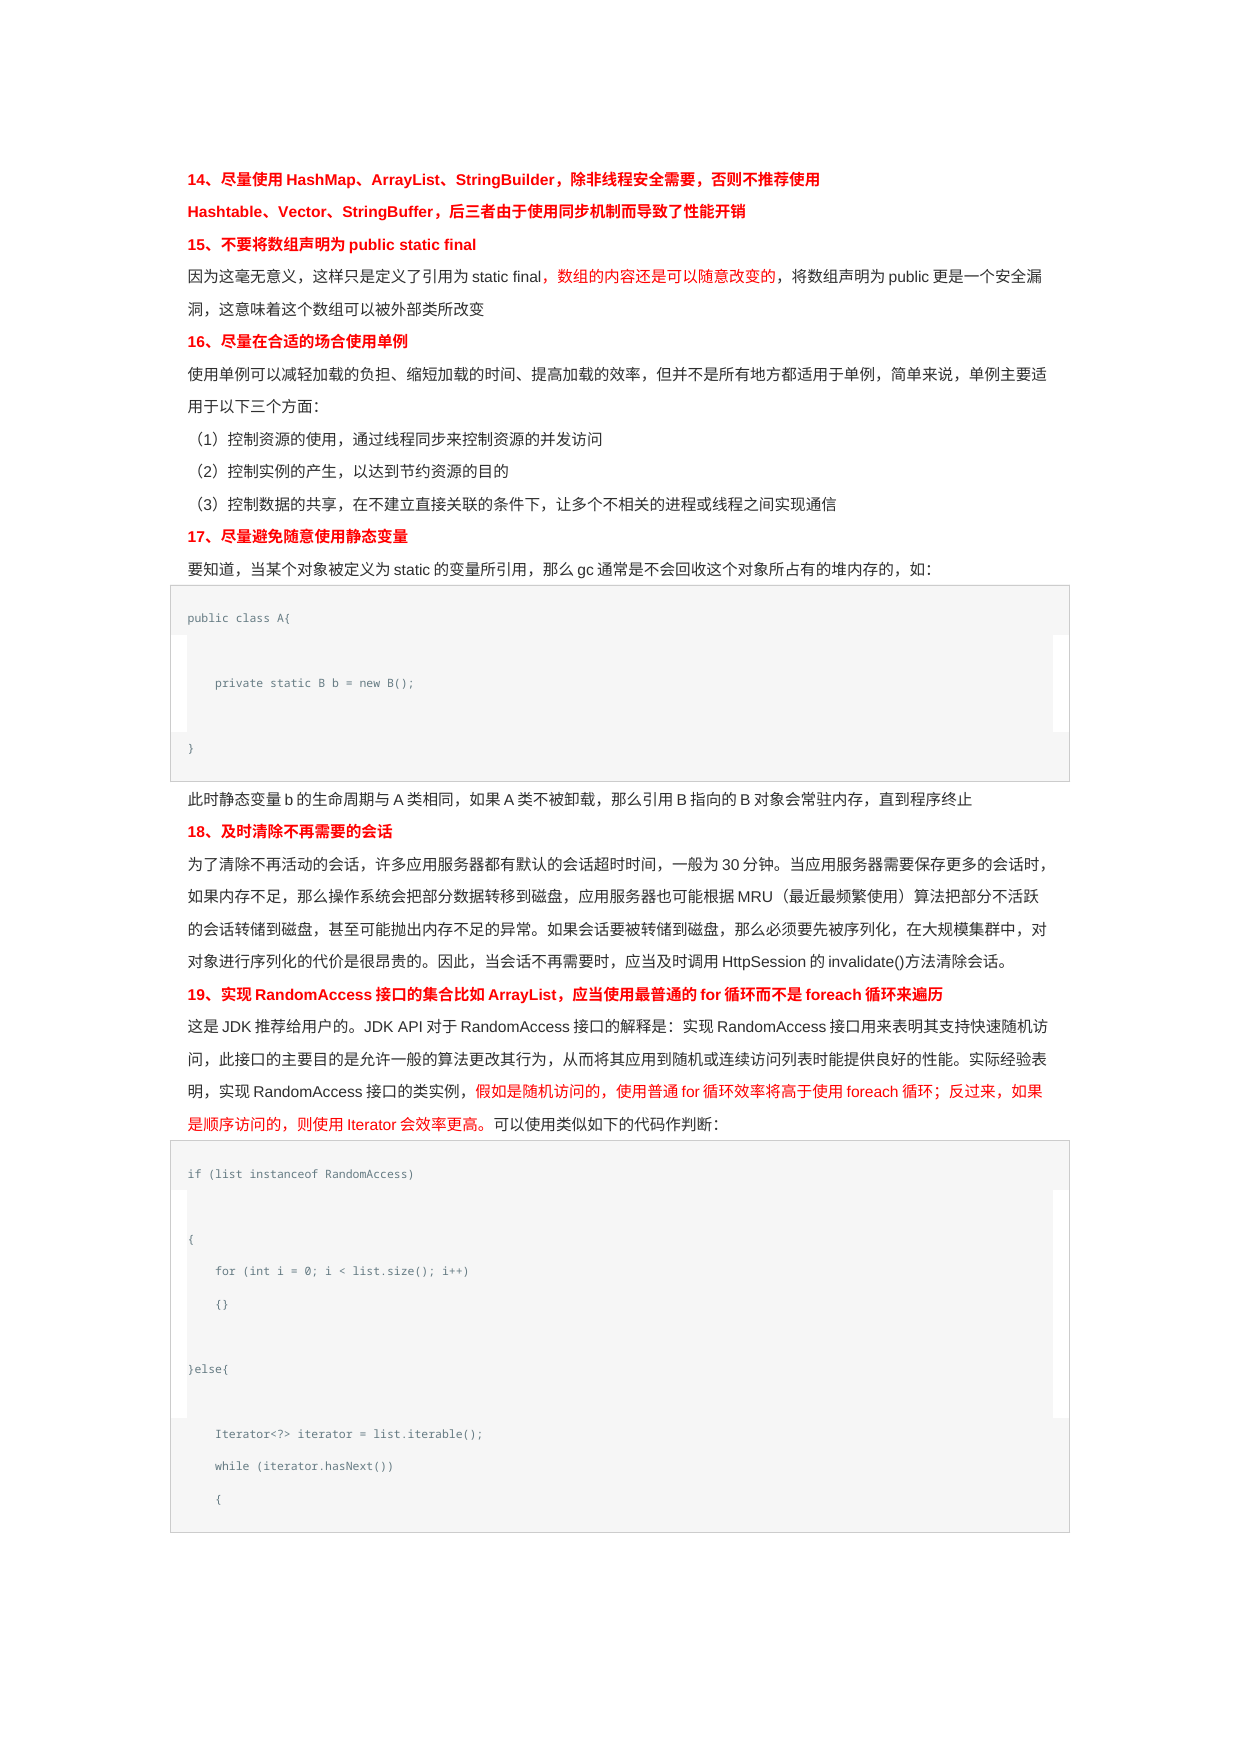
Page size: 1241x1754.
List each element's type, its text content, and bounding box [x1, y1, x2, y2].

text 为了清除不再活动的会话，许多应用服务器都有默认的会话超时时间，一般为30分钟。当应用服务器需要保存更多的会话时，如果内存不足，那么操作系统会把部分数据转移到磁盘，应用服务器也可能根据MRU（最近最频繁使用）算法把部分不活跃的会话转储到磁盘，甚至可能抛出内存不足的异常。如果会话要被转储到磁盘，那么必须要先被序列化，在大规模集群中，对对象进行序列化的代价是很昂贵的。因此，当会话不再需要时，应当及时调用HttpSession的invalidate()方法清除会话。 [187, 847, 1053, 977]
text 15、不要将数组声明为public static final [187, 227, 1053, 259]
text 此时静态变量b的生命周期与A类相同，如果A类不被卸载，那么引用B指向的B对象会常驻内存，直到程序终止 [187, 782, 1053, 815]
text 19、实现RandomAccess接口的集合比如ArrayList，应当使用最普通的for循环而不是foreach循环来遍历 [187, 977, 1053, 1010]
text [171, 1400, 1069, 1532]
text } [171, 714, 1069, 781]
text if (list instanceof RandomAccess) [171, 1141, 1069, 1190]
text 17、尽量避免随意使用静态变量 [187, 519, 1053, 552]
text 14、尽量使用HashMap、ArrayList、StringBuilder，除非线程安全需要，否则不推荐使用Hashtable、Vector、StringBuffer，后三者由于使用同步机制而导致了性能开销 [187, 162, 1053, 227]
text { for (int i = 0; i < list.size(); i++) {} [187, 1223, 1053, 1320]
text public class A{ [171, 586, 1069, 635]
text （2）控制实例的产生，以达到节约资源的目的 [187, 454, 1053, 487]
text （3）控制数据的共享，在不建立直接关联的条件下，让多个不相关的进程或线程之间实现通信 [187, 487, 1053, 519]
text 这是JDK推荐给用户的。JDK API对于RandomAccess接口的解释是：实现RandomAccess接口用来表明其支持快速随机访问，此接口的主要目的是允许一般的算法更改其行为，从而将其应用到随机或连续访问列表时能提供良好的性能。实际经验表明，实现RandomAccess接口的类实例，假如是随机访问的，使用普通for循环效率将高于使用foreach循环；反过来，如果是顺序访问的，则使用Iterator会效率更高。可以使用类似如下的代码作判断： [187, 1010, 1053, 1140]
text 16、尽量在合适的场合使用单例 [187, 324, 1053, 357]
text 使用单例可以减轻加载的负担、缩短加载的时间、提高加载的效率，但并不是所有地方都适用于单例，简单来说，单例主要适用于以下三个方面： [187, 357, 1053, 422]
text 要知道，当某个对象被定义为static的变量所引用，那么gc通常是不会回收这个对象所占有的堆内存的，如： [187, 552, 1053, 584]
text 因为这毫无意义，这样只是定义了引用为static final，数组的内容还是可以随意改变的，将数组声明为public更是一个安全漏洞，这意味着这个数组可以被外部类所改变 [187, 259, 1053, 324]
text }else{ [187, 1353, 1053, 1385]
text private static B b = new B(); [187, 667, 1053, 700]
text （1）控制资源的使用，通过线程同步来控制资源的并发访问 [187, 422, 1053, 454]
text 18、及时清除不再需要的会话 [187, 815, 1053, 847]
